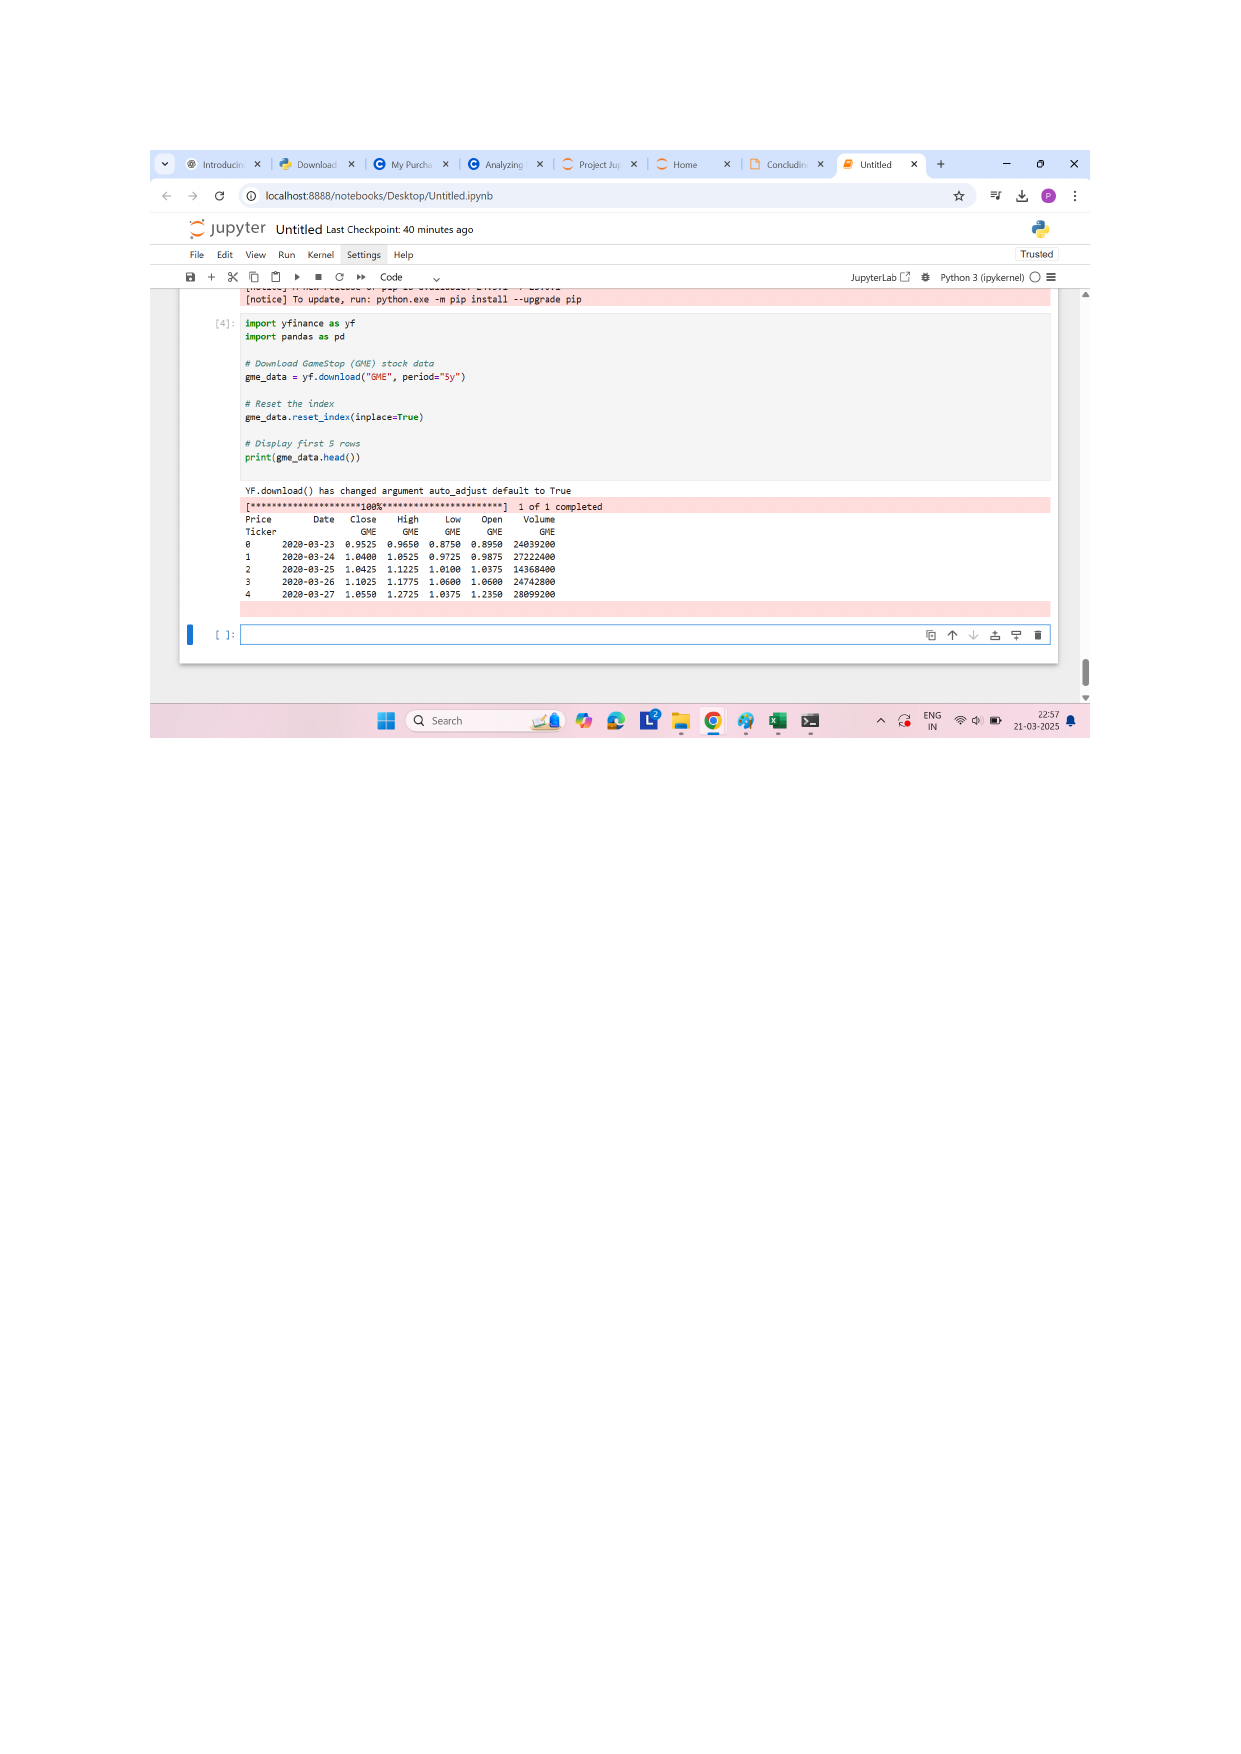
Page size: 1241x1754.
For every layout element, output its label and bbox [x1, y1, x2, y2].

picture [150, 150, 1091, 738]
